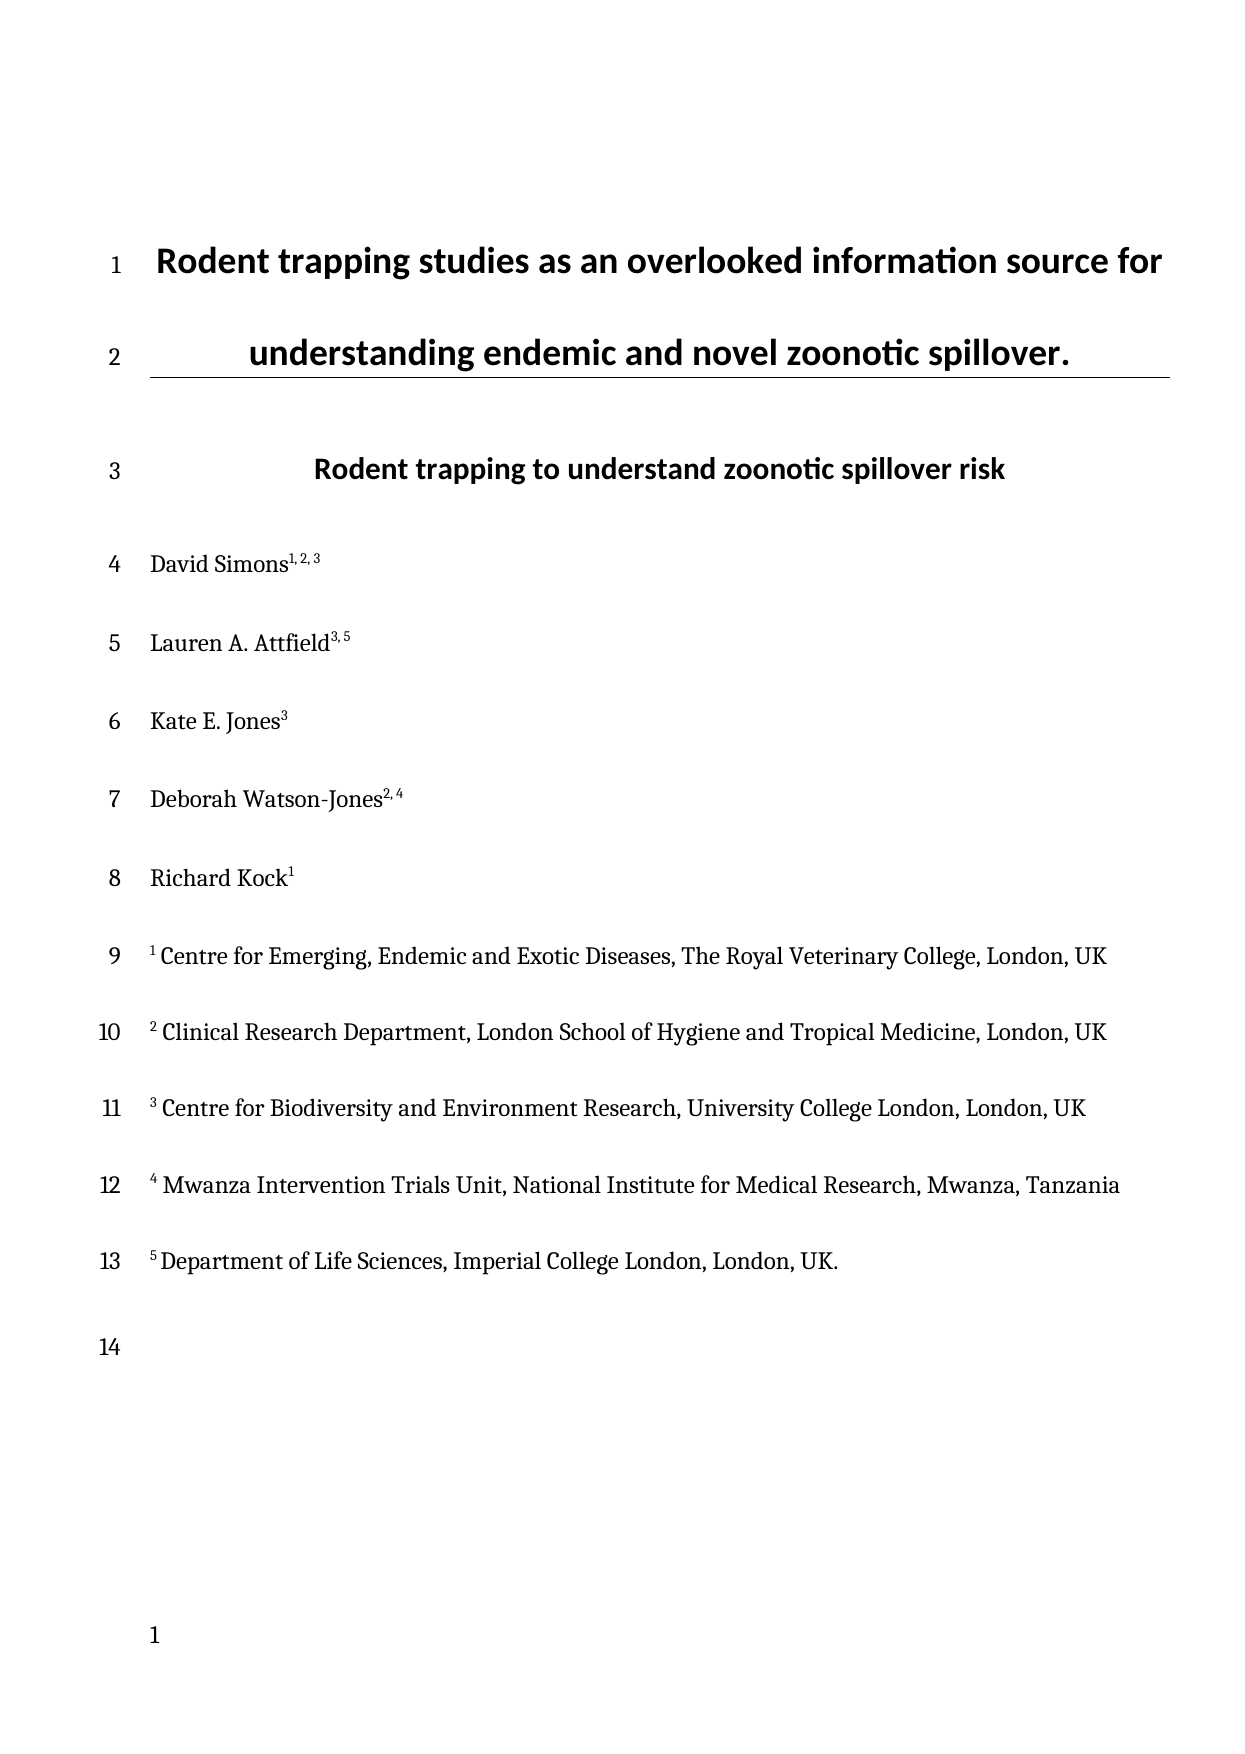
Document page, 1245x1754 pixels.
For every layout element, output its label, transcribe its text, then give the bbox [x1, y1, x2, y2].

text 3 Centre for Biodiversity and Environment Research, University College London, London, UK [150, 1094, 1170, 1123]
text Deborah Watson-Jones2, 4 [150, 785, 1170, 814]
text Kate E. Jones3 [150, 707, 1170, 736]
text Richard Kock1 [150, 863, 1170, 892]
subtitle Rodent trapping to understand zoonotic spillover risk [150, 449, 1170, 487]
text 1 Centre for Emerging, Endemic and Exotic Diseases, The Royal Veterinary College, London, UK [150, 942, 1170, 971]
title Rodent trapping studies as an overlooked information source for understanding endemic and novel zoonotic spillover. [150, 237, 1170, 377]
text 5 Department of Life Sciences, Imperial College London, London, UK. [150, 1247, 1170, 1276]
text 4 Mwanza Intervention Trials Unit, National Institute for Medical Research, Mwanza, Tanzania [150, 1171, 1170, 1199]
text Lauren A. Attfield3, 5 [150, 628, 1170, 657]
text David Simons1, 2, 3 [150, 550, 1170, 579]
text 2 Clinical Research Department, London School of Hygiene and Tropical Medicine, London, UK [150, 1018, 1170, 1047]
